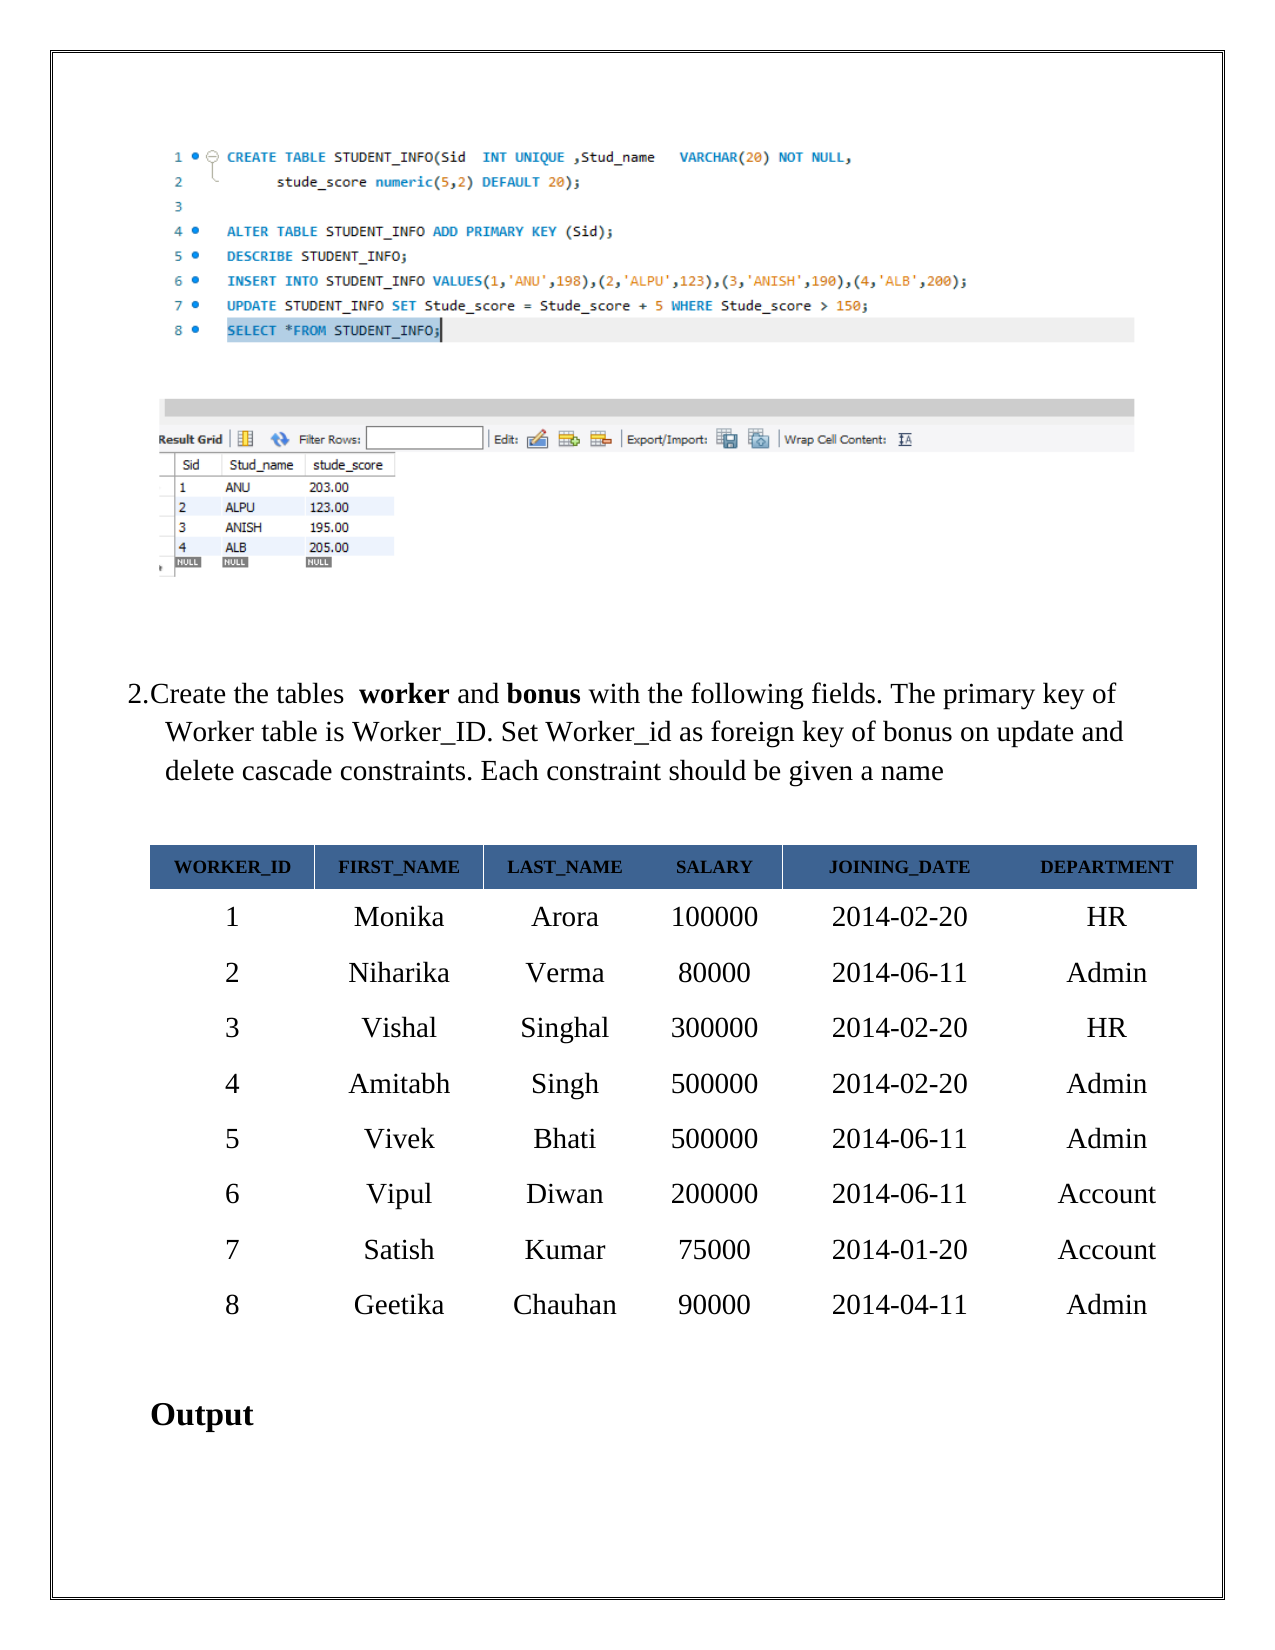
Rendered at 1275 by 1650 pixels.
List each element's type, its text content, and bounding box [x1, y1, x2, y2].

table_cell 100000 [646, 889, 782, 944]
text Output [150, 1394, 1125, 1432]
table_cell Singhal [484, 1000, 646, 1055]
table_cell Amitabh [315, 1055, 483, 1110]
table_cell Satish [315, 1221, 483, 1277]
table_cell Vipul [315, 1166, 483, 1221]
table_cell 200000 [646, 1166, 782, 1221]
table_header JOINING_DATE [783, 845, 1017, 889]
table_cell 7 [150, 1221, 314, 1277]
table_cell Vishal [315, 1000, 483, 1055]
table_cell 90000 [646, 1277, 782, 1332]
table_cell Admin [1017, 1055, 1197, 1110]
table_cell 2014-04-11 [783, 1277, 1017, 1332]
table_cell 2014-01-20 [783, 1221, 1017, 1277]
table_cell Bhati [484, 1110, 646, 1166]
table_header DEPARTMENT [1017, 845, 1197, 889]
table_cell 4 [150, 1055, 314, 1110]
table_cell Singh [484, 1055, 646, 1110]
picture [159, 150, 1135, 643]
table_cell 1 [150, 889, 314, 944]
table_cell 6 [150, 1166, 314, 1221]
table_cell Admin [1017, 1277, 1197, 1332]
table_cell Geetika [315, 1277, 483, 1332]
table_cell Monika [315, 889, 483, 944]
table_cell 5 [150, 1110, 314, 1166]
table_header LAST_NAME [484, 845, 646, 889]
table_cell HR [1017, 1000, 1197, 1055]
table_cell Verma [484, 944, 646, 999]
table_cell Chauhan [484, 1277, 646, 1332]
table_header FIRST_NAME [315, 845, 483, 889]
table_header WORKER_ID [150, 845, 314, 889]
table_cell 2014-02-20 [783, 889, 1017, 944]
table_cell 80000 [646, 944, 782, 999]
table_cell 2014-06-11 [783, 1110, 1017, 1166]
table_header SALARY [646, 845, 782, 889]
table_cell 3 [150, 1000, 314, 1055]
table_cell Arora [484, 889, 646, 944]
table_cell 2014-02-20 [783, 1055, 1017, 1110]
table_cell Admin [1017, 1110, 1197, 1166]
table_cell 75000 [646, 1221, 782, 1277]
list Create the tables worker and bonus with the following fields. The primary key of Worker table is Worker_ID. Set Worker_id as foreign key of bonus on update and delete cascade constraints. Each constraint should be given a name [127, 676, 1125, 786]
table_cell 300000 [646, 1000, 782, 1055]
table_cell 2 [150, 944, 314, 999]
table_cell HR [1017, 889, 1197, 944]
table_cell Diwan [484, 1166, 646, 1221]
table_cell Kumar [484, 1221, 646, 1277]
table_cell 500000 [646, 1055, 782, 1110]
table_cell 500000 [646, 1110, 782, 1166]
table_cell 8 [150, 1277, 314, 1332]
table_cell Admin [1017, 944, 1197, 999]
table_cell Account [1017, 1166, 1197, 1221]
table_cell Niharika [315, 944, 483, 999]
table_cell Vivek [315, 1110, 483, 1166]
table_cell 2014-02-20 [783, 1000, 1017, 1055]
table_cell 2014-06-11 [783, 1166, 1017, 1221]
table_cell 2014-06-11 [783, 944, 1017, 999]
table_cell Account [1017, 1221, 1197, 1277]
